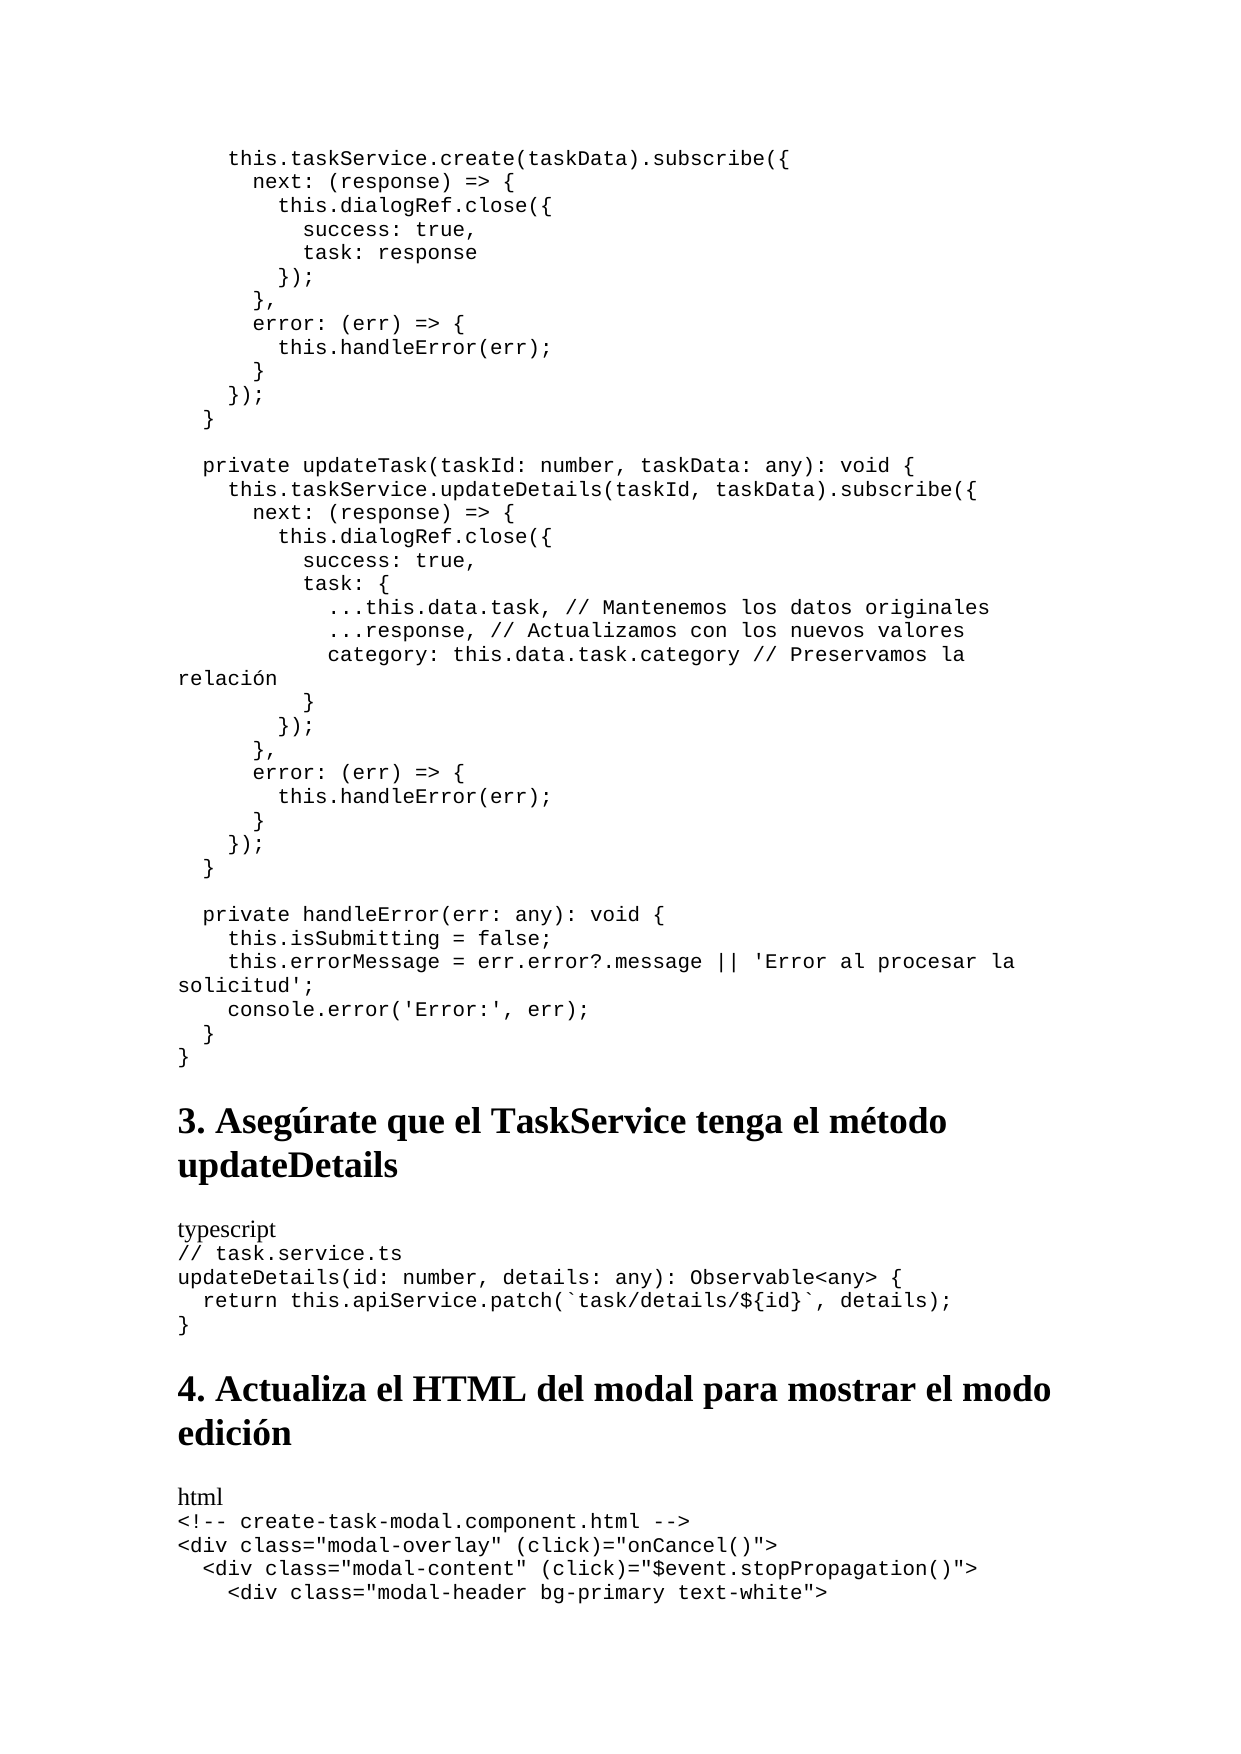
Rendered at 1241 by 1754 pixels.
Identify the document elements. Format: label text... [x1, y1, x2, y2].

text this.taskService.create(taskData).subscribe({ [177, 148, 1063, 171]
text this.errorMessage = err.error?.message || 'Error al procesar la solicitud'; [177, 952, 1063, 999]
text } [177, 408, 1063, 431]
text this.handleError(err); [177, 786, 1063, 810]
text next: (response) => { [177, 502, 1063, 526]
text } [177, 1022, 1063, 1046]
text html [177, 1482, 1063, 1511]
text this.handleError(err); [177, 337, 1063, 360]
text private handleError(err: any): void { [177, 904, 1063, 928]
text } [177, 857, 1063, 881]
text } [177, 360, 1063, 384]
text 3. Asegúrate que el TaskService tenga el método updateDetails [177, 1099, 1063, 1185]
text typescript [177, 1214, 1063, 1243]
text return this.apiService.patch(`task/details/${id}`, details); [177, 1290, 1063, 1314]
text this.dialogRef.close({ [177, 195, 1063, 218]
text }); [177, 715, 1063, 739]
text ...this.data.task, // Mantenemos los datos originales [177, 597, 1063, 621]
text console.error('Error:', err); [177, 999, 1063, 1022]
text ...response, // Actualizamos con los nuevos valores [177, 621, 1063, 644]
text }); [177, 833, 1063, 857]
text success: true, [177, 218, 1063, 242]
text updateDetails(id: number, details: any): Observable<any> { [177, 1267, 1063, 1290]
text this.isSubmitting = false; [177, 928, 1063, 952]
text task: response [177, 242, 1063, 266]
text this.taskService.updateDetails(taskId, taskData).subscribe({ [177, 479, 1063, 502]
text success: true, [177, 549, 1063, 573]
text error: (err) => { [177, 762, 1063, 786]
text <div class="modal-header bg-primary text-white"> [177, 1582, 1063, 1606]
text // task.service.ts [177, 1243, 1063, 1267]
text task: { [177, 573, 1063, 597]
text }, [177, 739, 1063, 762]
text <!-- create-task-modal.component.html --> [177, 1511, 1063, 1535]
text } [177, 810, 1063, 833]
text }); [177, 384, 1063, 408]
text category: this.data.task.category // Preservamos la relación [177, 644, 1063, 691]
text }); [177, 266, 1063, 289]
text } [177, 691, 1063, 715]
text next: (response) => { [177, 171, 1063, 195]
text }, [177, 289, 1063, 313]
text <div class="modal-content" (click)="$event.stopPropagation()"> [177, 1558, 1063, 1582]
text } [177, 1314, 1063, 1338]
text this.dialogRef.close({ [177, 526, 1063, 549]
text private updateTask(taskId: number, taskData: any): void { [177, 455, 1063, 479]
text } [177, 1046, 1063, 1070]
text error: (err) => { [177, 313, 1063, 337]
text 4. Actualiza el HTML del modal para mostrar el modo edición [177, 1367, 1063, 1453]
text <div class="modal-overlay" (click)="onCancel()"> [177, 1535, 1063, 1558]
